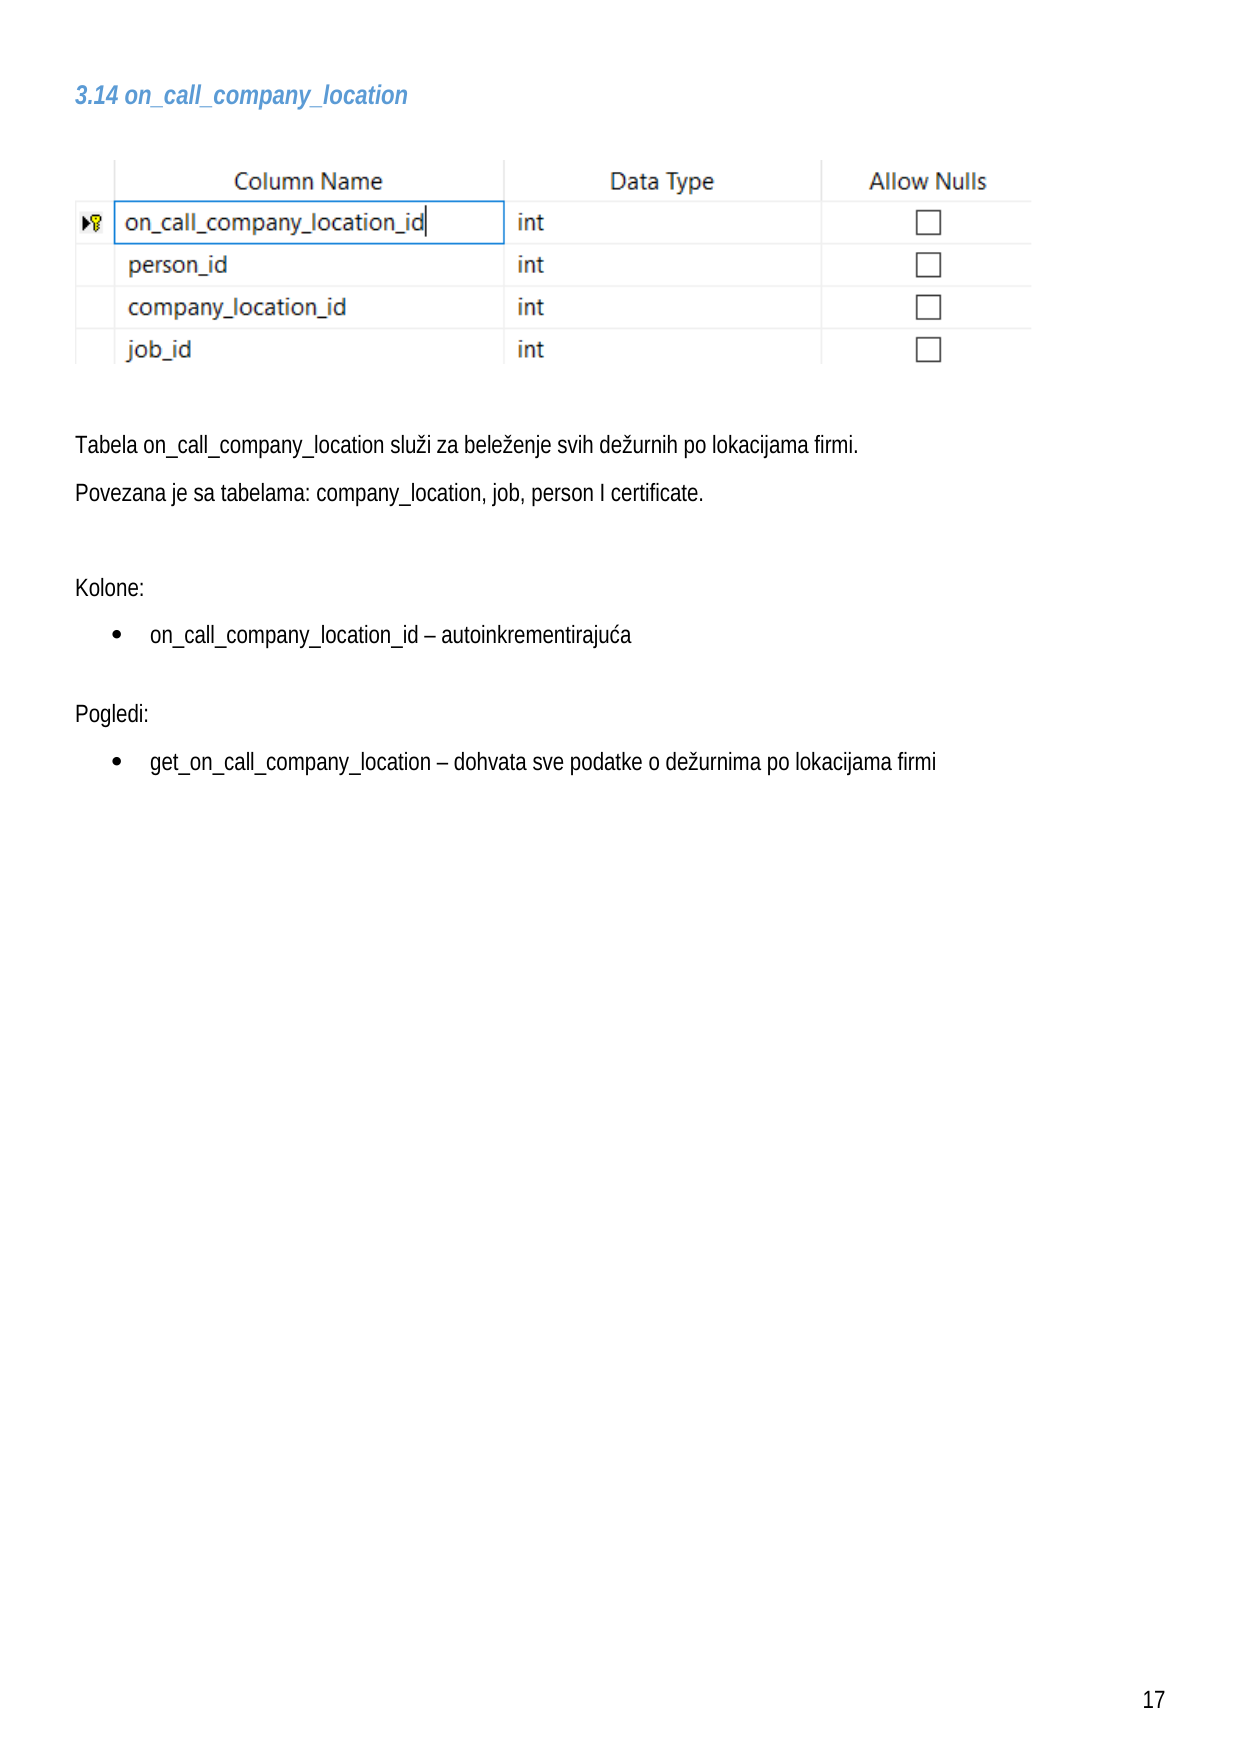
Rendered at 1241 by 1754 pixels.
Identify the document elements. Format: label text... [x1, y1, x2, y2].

list on_call_company_location_id – autoinkrementirajuća [112, 620, 1165, 649]
text Kolone: [75, 573, 1165, 601]
text Tabela on_call_company_location služi za beleženje svih dežurnih po lokacijama firmi. [75, 430, 1165, 458]
picture [75, 160, 1032, 364]
text Pogledi: [75, 699, 1165, 728]
list get_on_call_company_location – dohvata sve podatke o dežurnima po lokacijama firmi [112, 747, 1165, 776]
subtitle 3.14 on_call_company_location [75, 79, 1165, 110]
text Povezana je sa tabelama: company_location, job, person I certificate. [75, 477, 1165, 506]
